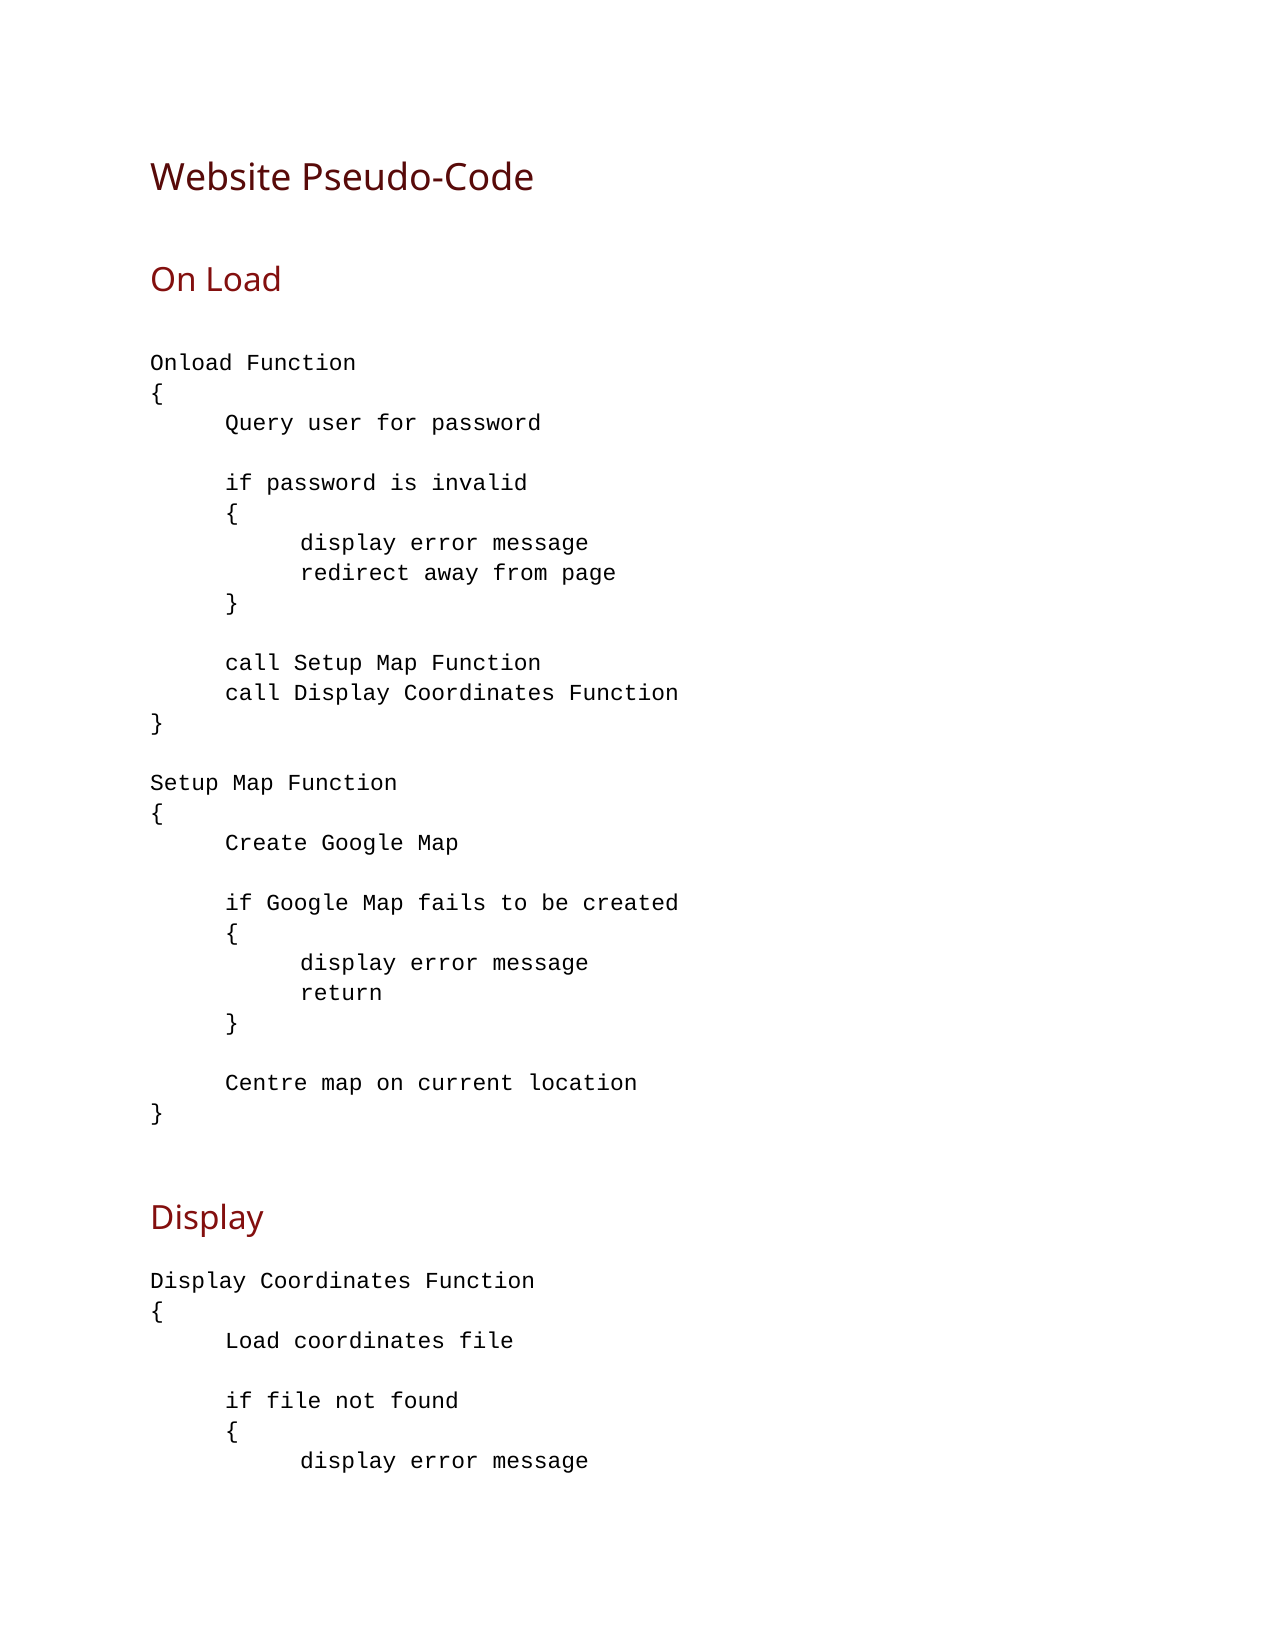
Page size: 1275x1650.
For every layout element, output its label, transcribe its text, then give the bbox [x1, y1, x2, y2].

text if Google Map fails to be created [150, 891, 1125, 917]
text Load coordinates file [150, 1329, 1125, 1355]
text Create Google Map [150, 831, 1125, 857]
text { [150, 1419, 1125, 1445]
text Centre map on current location [150, 1071, 1125, 1097]
text Onload Function [150, 351, 1125, 377]
text if password is invalid [150, 471, 1125, 497]
text redirect away from page [150, 561, 1125, 587]
text { [150, 501, 1125, 527]
text if file not found [150, 1389, 1125, 1415]
text display error message [150, 951, 1125, 977]
text { [150, 1299, 1125, 1325]
text call Setup Map Function [150, 651, 1125, 677]
subtitle Display [150, 1193, 1125, 1239]
text Query user for password [150, 411, 1125, 437]
subtitle Website Pseudo-Code [150, 150, 1125, 201]
text } [150, 1011, 1125, 1037]
text } [150, 1101, 1125, 1127]
text return [150, 981, 1125, 1007]
text { [150, 381, 1125, 407]
text { [150, 801, 1125, 827]
text display error message [150, 1449, 1125, 1475]
text } [150, 591, 1125, 617]
text { [150, 921, 1125, 947]
text display error message [150, 531, 1125, 557]
text call Display Coordinates Function [150, 681, 1125, 707]
subtitle On Load [150, 256, 1125, 301]
text Display Coordinates Function [150, 1269, 1125, 1295]
text Setup Map Function [150, 771, 1125, 797]
text } [150, 711, 1125, 737]
